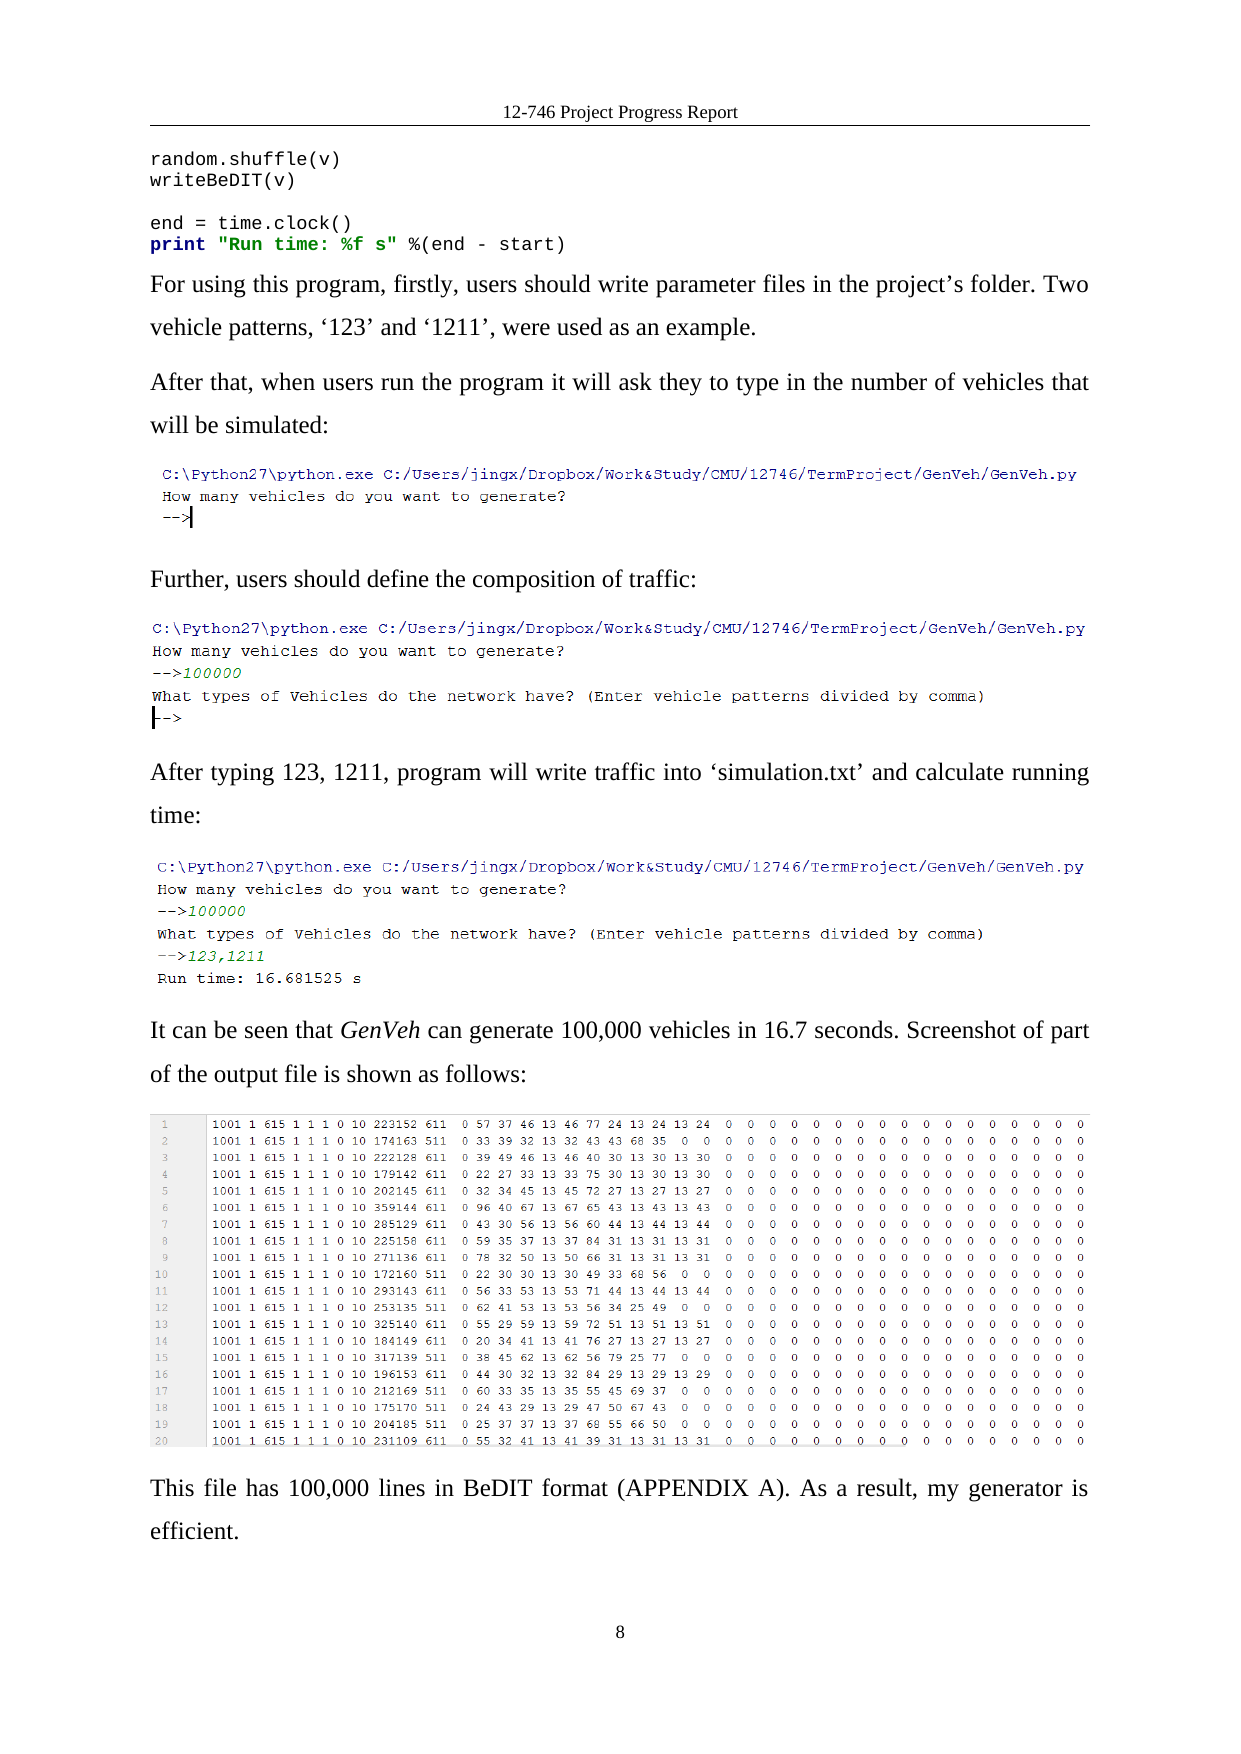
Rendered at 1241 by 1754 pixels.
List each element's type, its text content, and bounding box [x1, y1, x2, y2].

list This file has 100,000 lines in BeDIT format (APPENDIX A). As a result, my generator is efficient. [150, 1473, 1090, 1545]
picture [150, 855, 1091, 989]
list It can be seen that GenVeh can generate 100,000 vehicles in 16.7 seconds. Screenshot of part of the output file is shown as follows: [150, 1016, 1090, 1087]
picture [150, 619, 1091, 731]
list For using this program, firstly, users should write parameter files in the project’s folder. Two vehicle patterns, ‘123’ and ‘1211’, were used as an example. [150, 269, 1090, 341]
picture [150, 466, 1091, 537]
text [150, 150, 1090, 256]
picture [150, 1114, 1091, 1447]
list After typing 123, 1211, program will write traffic into ‘simulation.txt’ and calculate running time: [150, 757, 1090, 829]
list Further, users should define the composition of traffic: [150, 564, 1090, 593]
list After that, when users run the program it will ask they to type in the number of vehicles that will be simulated: [150, 367, 1090, 439]
